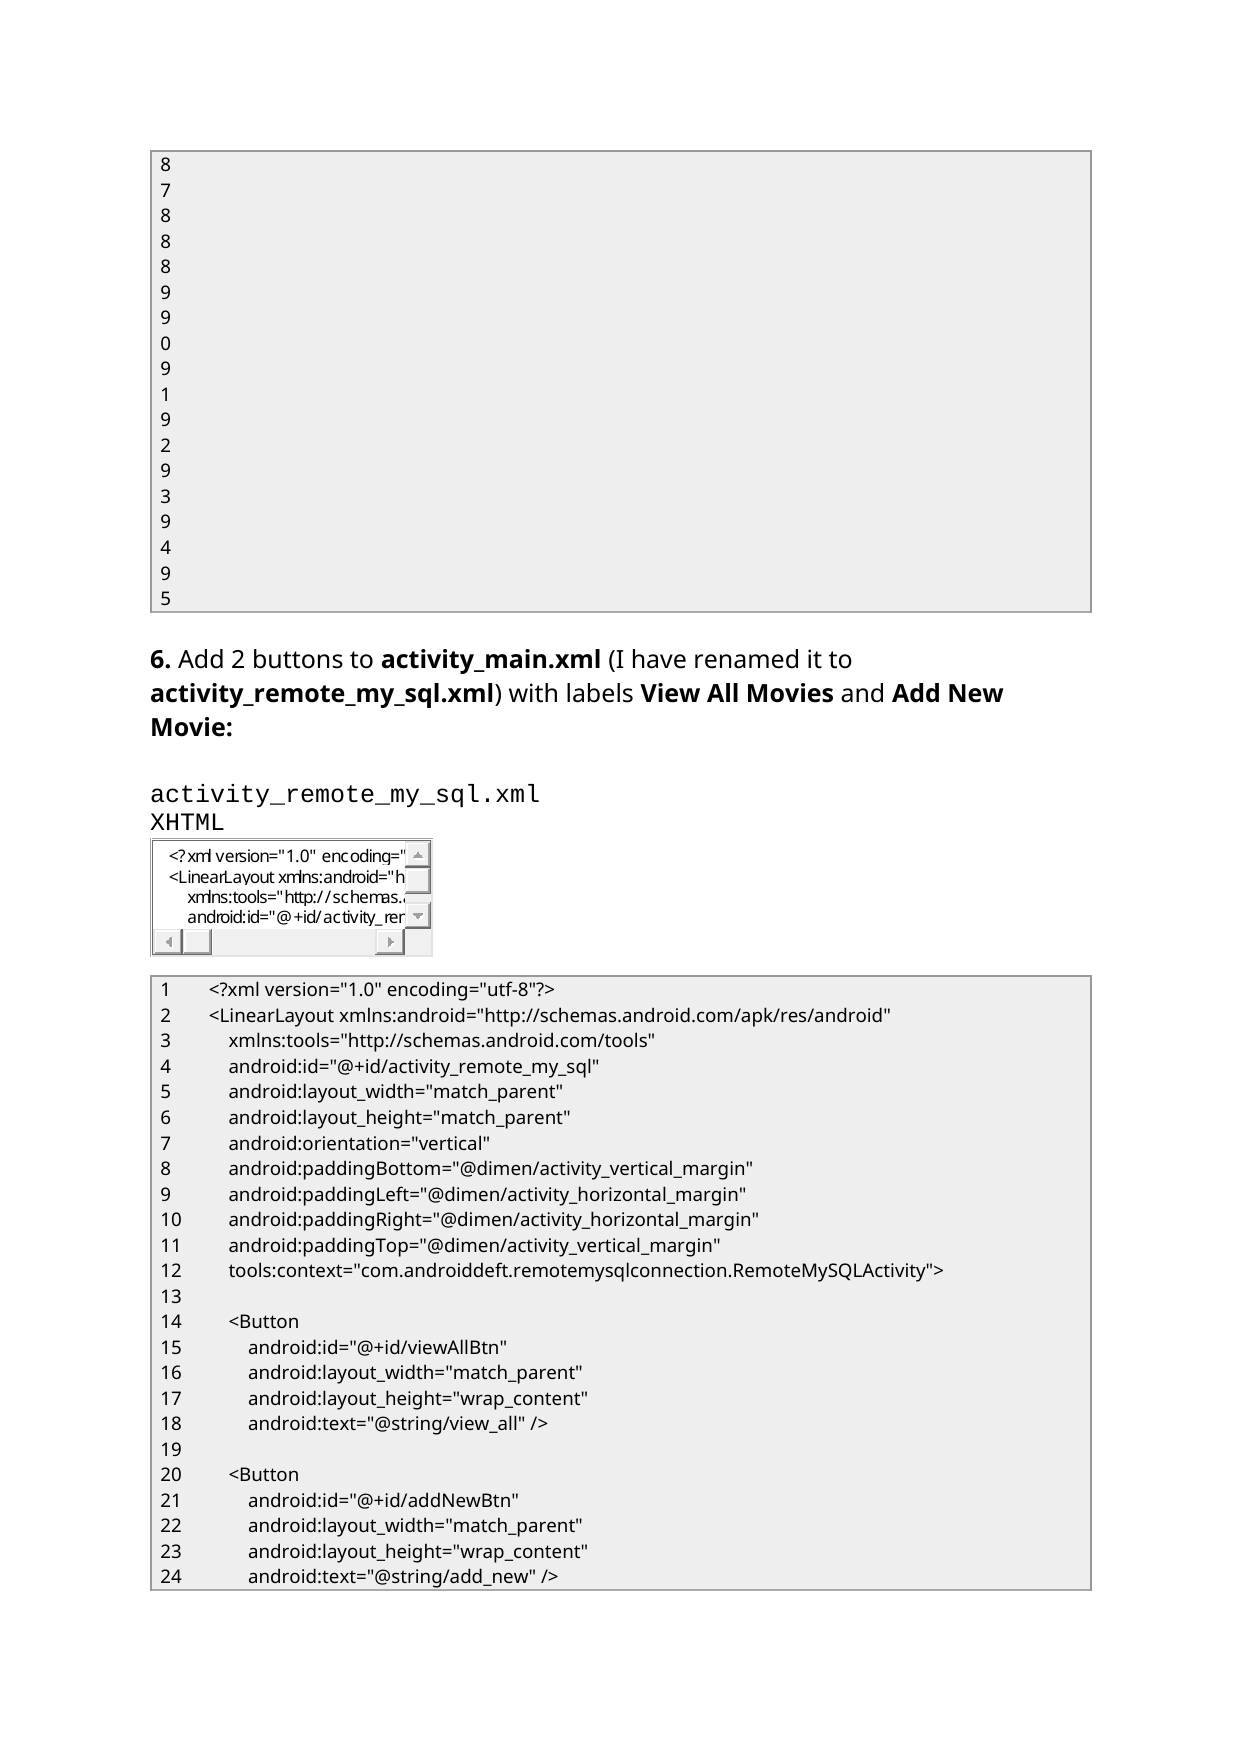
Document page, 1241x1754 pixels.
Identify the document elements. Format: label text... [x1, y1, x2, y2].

text activity_remote_my_sql.xml [150, 781, 1090, 810]
text 6. Add 2 buttons to activity_main.xml (I have renamed it to activity_remote_my_sql.xml) with labels View All Movies and Add New Movie: [150, 642, 1090, 744]
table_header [152, 152, 190, 611]
text XHTML [150, 810, 1090, 838]
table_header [199, 977, 1090, 1589]
table_header 1 2 3 4 5 6 7 8 9 10 11 12 13 14 15 16 17 18 19 20 21 22 23 24 25 [152, 977, 199, 1589]
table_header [190, 152, 1090, 611]
